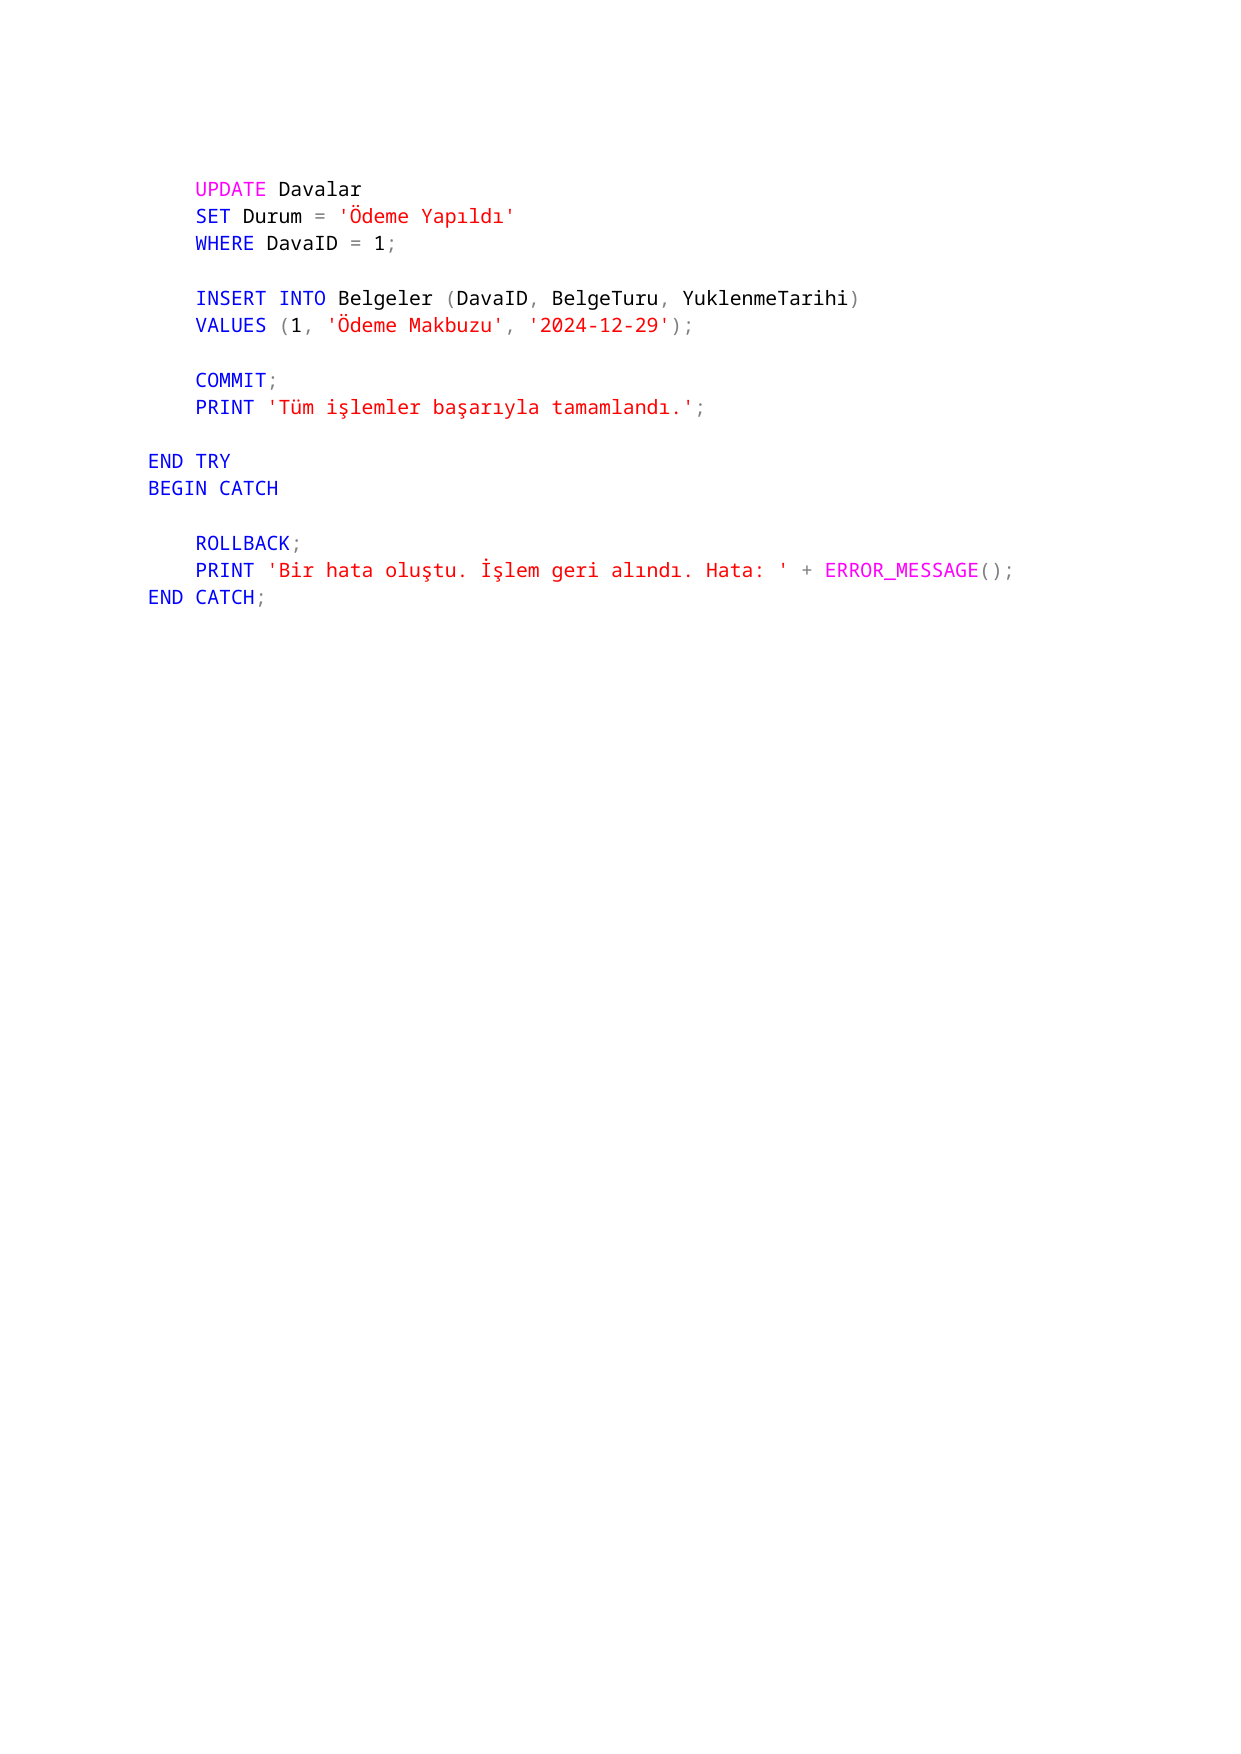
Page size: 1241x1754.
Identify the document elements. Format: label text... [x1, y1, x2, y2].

text PRINT 'Tüm işlemler başarıyla tamamlandı.'; [148, 393, 1093, 421]
text VALUES (1, 'Ödeme Makbuzu', '2024-12-29'); [148, 312, 1093, 338]
text UPDATE Davalar [148, 176, 1093, 203]
text SET Durum = 'Ödeme Yapıldı' [148, 203, 1093, 229]
text BEGIN CATCH [148, 474, 1093, 501]
text INSERT INTO Belgeler (DavaID, BelgeTuru, YuklenmeTarihi) [148, 284, 1093, 312]
text END TRY [148, 447, 1093, 474]
text WHERE DavaID = 1; [148, 229, 1093, 257]
text COMMIT; [148, 367, 1093, 393]
text END CATCH; [148, 583, 1093, 610]
text PRINT 'Bir hata oluştu. İşlem geri alındı. Hata: ' + ERROR_MESSAGE(); [148, 556, 1093, 583]
text ROLLBACK; [148, 529, 1093, 556]
